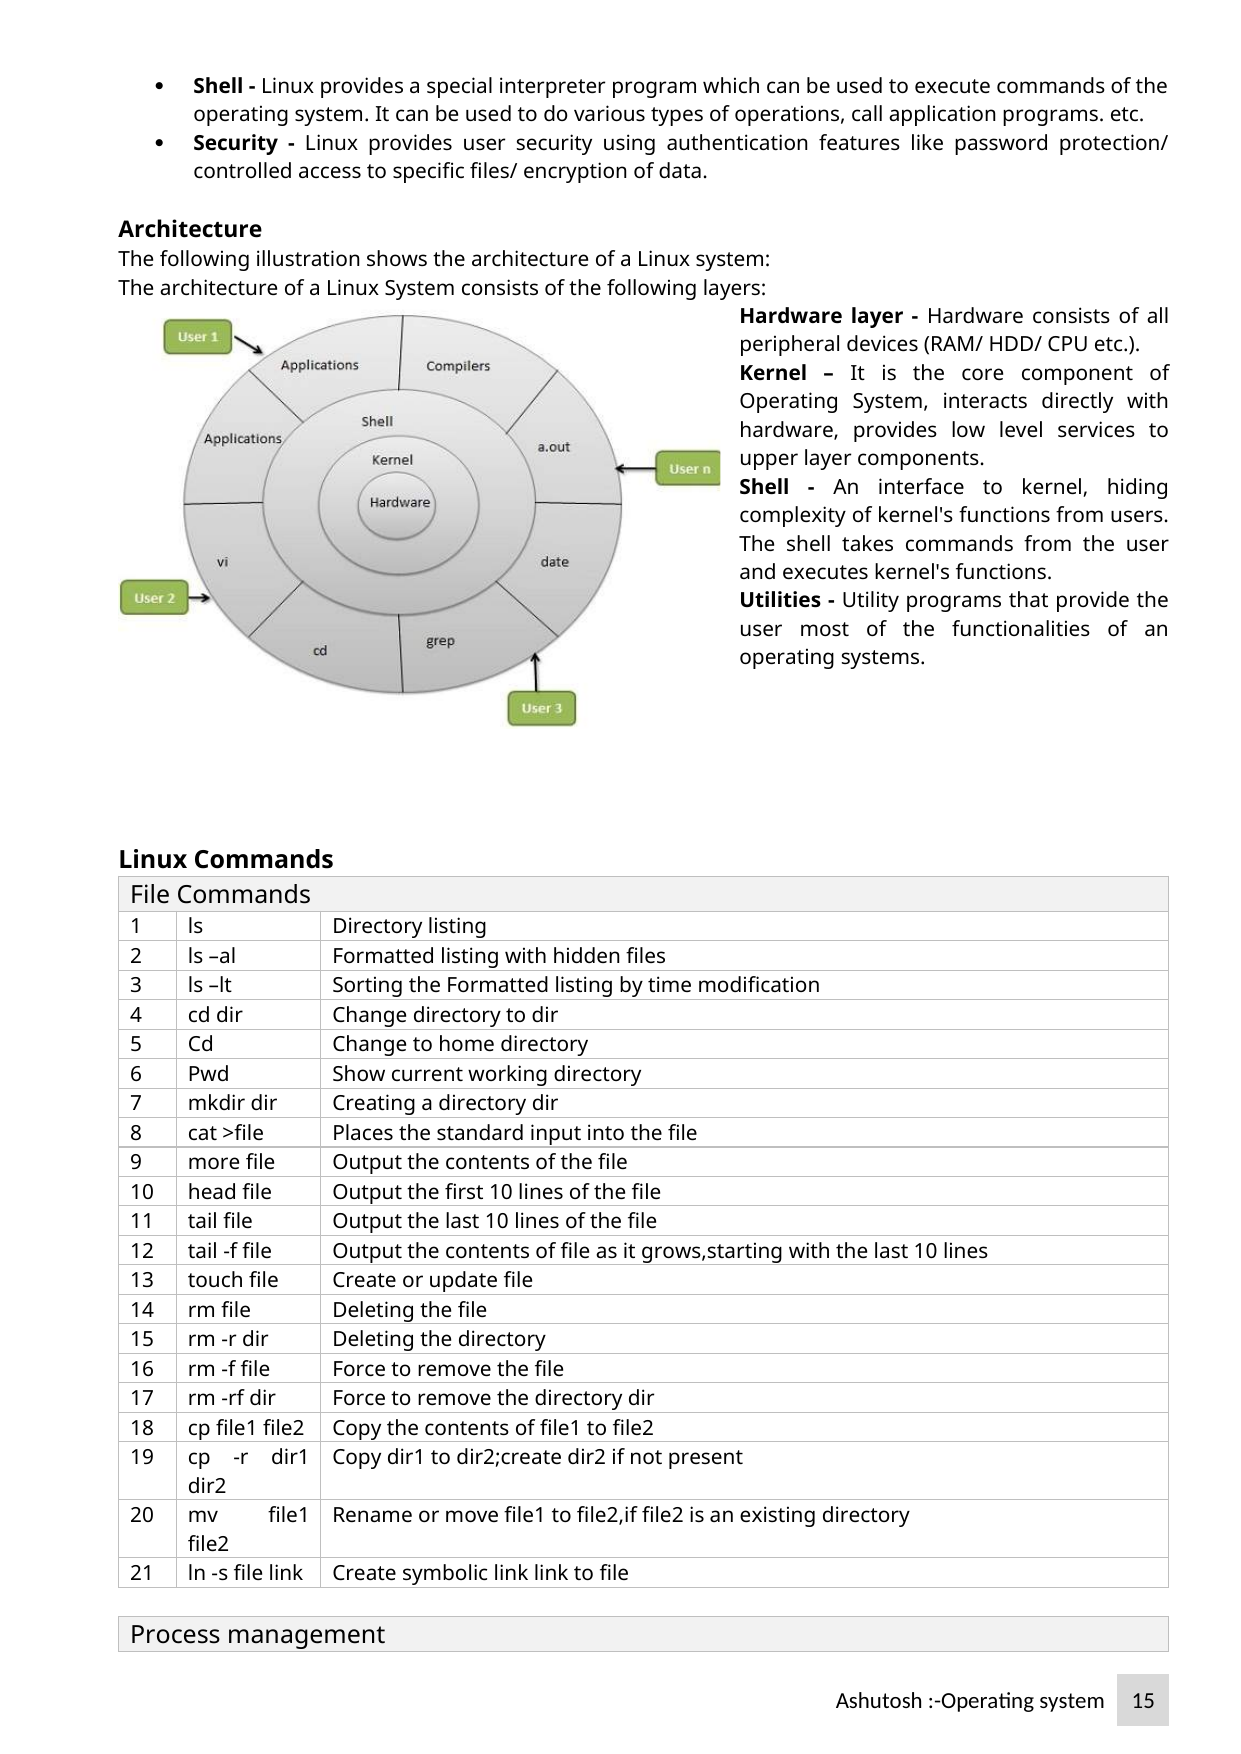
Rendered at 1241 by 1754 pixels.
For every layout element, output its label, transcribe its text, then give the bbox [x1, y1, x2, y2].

table_cell 21 [119, 1558, 176, 1587]
text Utilities - Utility programs that provide the user most of the functionalities of an operating systems. [722, 586, 1169, 671]
table_cell 15 [119, 1324, 176, 1353]
table_cell Deleting the file [321, 1295, 1168, 1323]
table_cell Rename or move file1 to file2,if file2 is an existing directory [321, 1500, 1168, 1557]
table_cell Copy the contents of file1 to file2 [321, 1413, 1168, 1441]
text Shell - An interface to kernel, hiding complexity of kernel's functions from users. The shell takes commands from the user and executes kernel's functions. [722, 472, 1169, 586]
table_cell Directory listing [321, 912, 1168, 940]
table_cell Output the contents of file as it grows,starting with the last 10 lines [321, 1236, 1168, 1264]
table_cell ls –lt [177, 971, 320, 999]
table_cell Change directory to dir [321, 1000, 1168, 1028]
table_cell 17 [119, 1383, 176, 1412]
table_cell 1 [119, 912, 176, 940]
table_cell Create symbolic link link to file [321, 1558, 1168, 1587]
table_cell ls [177, 912, 320, 940]
text Linux Commands [118, 841, 1169, 876]
table_cell ln -s file link [177, 1558, 320, 1587]
table_cell Show current working directory [321, 1059, 1168, 1087]
table_cell Copy dir1 to dir2;create dir2 if not present [321, 1442, 1168, 1499]
table_cell Pwd [177, 1059, 320, 1087]
table_cell 16 [119, 1354, 176, 1382]
table_cell mkdir dir [177, 1089, 320, 1117]
table_cell cd dir [177, 1000, 320, 1028]
table_cell Force to remove the directory dir [321, 1383, 1168, 1412]
table_header File Commands [119, 877, 1168, 911]
table_cell rm file [177, 1295, 320, 1323]
table_cell ls –al [177, 941, 320, 969]
table_cell 11 [119, 1206, 176, 1235]
table_cell Formatted listing with hidden files [321, 941, 1168, 969]
text Hardware layer - Hardware consists of all peripheral devices (RAM/ HDD/ CPU etc.). [722, 301, 1169, 358]
table_cell head file [177, 1177, 320, 1205]
table_cell cat >file [177, 1118, 320, 1146]
table_cell 18 [119, 1413, 176, 1441]
table_cell Output the contents of the file [321, 1148, 1168, 1176]
table_cell 5 [119, 1030, 176, 1058]
table_cell more file [177, 1148, 320, 1176]
table_cell Output the first 10 lines of the file [321, 1177, 1168, 1205]
table_cell Places the standard input into the file [321, 1118, 1168, 1146]
table_cell Creating a directory dir [321, 1089, 1168, 1117]
text Kernel – It is the core component of Operating System, interacts directly with hardware, provides low level services to upper layer components. [722, 358, 1169, 472]
text Architecture [118, 213, 1169, 244]
table_cell 12 [119, 1236, 176, 1264]
table_cell 19 [119, 1442, 176, 1499]
table_cell Force to remove the file [321, 1354, 1168, 1382]
table_cell 6 [119, 1059, 176, 1087]
table_cell rm -rf dir [177, 1383, 320, 1412]
text The following illustration shows the architecture of a Linux system: [118, 244, 1169, 273]
table_cell Change to home directory [321, 1030, 1168, 1058]
table_cell mv file1 file2 [177, 1500, 320, 1557]
table_cell 10 [119, 1177, 176, 1205]
table_cell rm -r dir [177, 1324, 320, 1353]
table_cell 9 [119, 1148, 176, 1176]
table_cell Output the last 10 lines of the file [321, 1206, 1168, 1235]
table_header Process management [119, 1617, 1168, 1651]
list Shell - Linux provides a special interpreter program which can be used to execute commands of the operating system. It can be used to do various types of operations, call application programs. etc. [156, 71, 1169, 128]
list Security - Linux provides user security using authentication features like password protection/ controlled access to specific files/ encryption of data. [156, 128, 1169, 184]
table_cell 20 [119, 1500, 176, 1557]
table_cell touch file [177, 1265, 320, 1294]
table_cell Sorting the Formatted listing by time modification [321, 971, 1168, 999]
table_cell cp -r dir1 dir2 [177, 1442, 320, 1499]
table_cell 13 [119, 1265, 176, 1294]
table_cell cp file1 file2 [177, 1413, 320, 1441]
table_cell 14 [119, 1295, 176, 1323]
table_cell 8 [119, 1118, 176, 1146]
table_cell Create or update file [321, 1265, 1168, 1294]
text The architecture of a Linux System consists of the following layers: [118, 273, 1169, 301]
table_cell 2 [119, 941, 176, 969]
table_cell tail -f file [177, 1236, 320, 1264]
table_cell 3 [119, 971, 176, 999]
table_cell 4 [119, 1000, 176, 1028]
table_cell Deleting the directory [321, 1324, 1168, 1353]
table_cell tail file [177, 1206, 320, 1235]
table_cell Cd [177, 1030, 320, 1058]
table_cell rm -f file [177, 1354, 320, 1382]
picture [118, 301, 722, 729]
table_cell 7 [119, 1089, 176, 1117]
